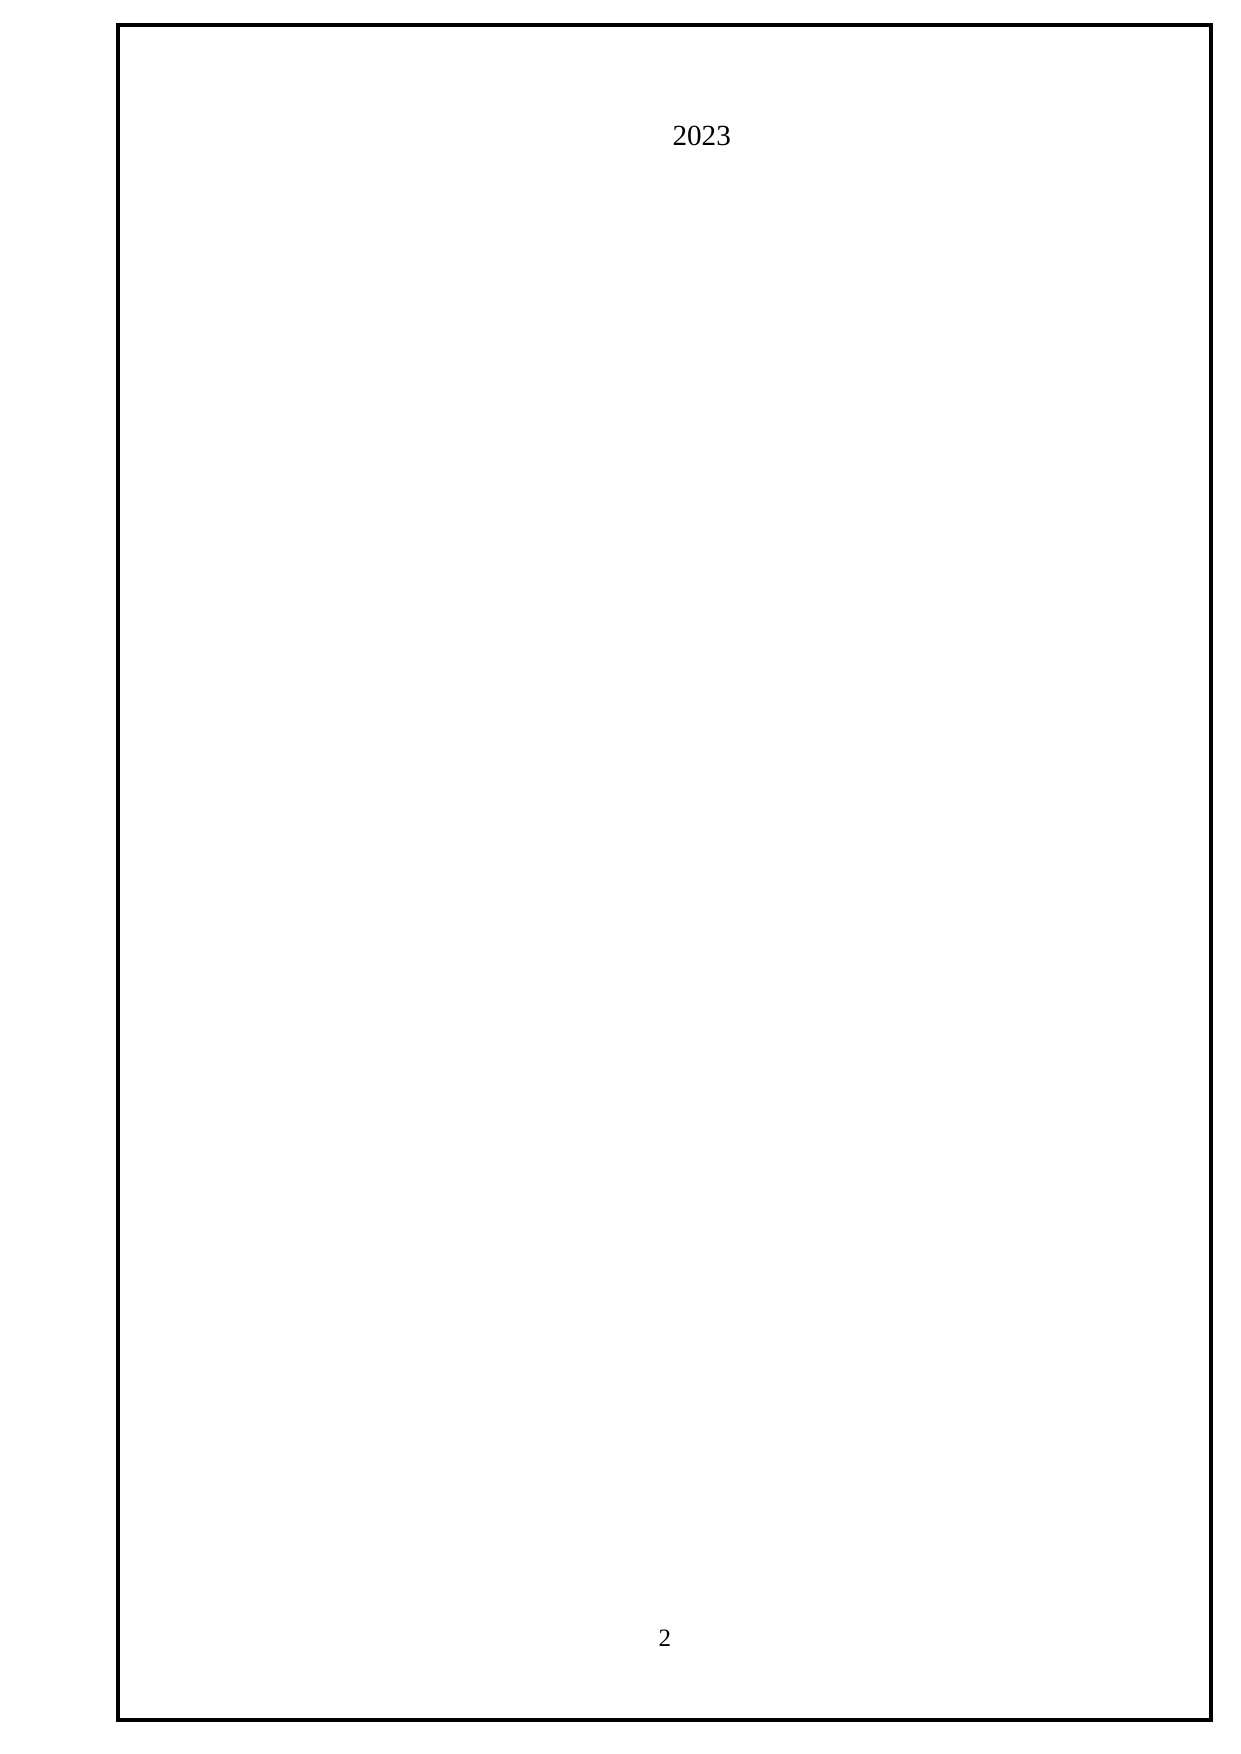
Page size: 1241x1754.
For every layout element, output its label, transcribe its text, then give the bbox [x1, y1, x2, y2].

text 2023 [177, 118, 1152, 152]
